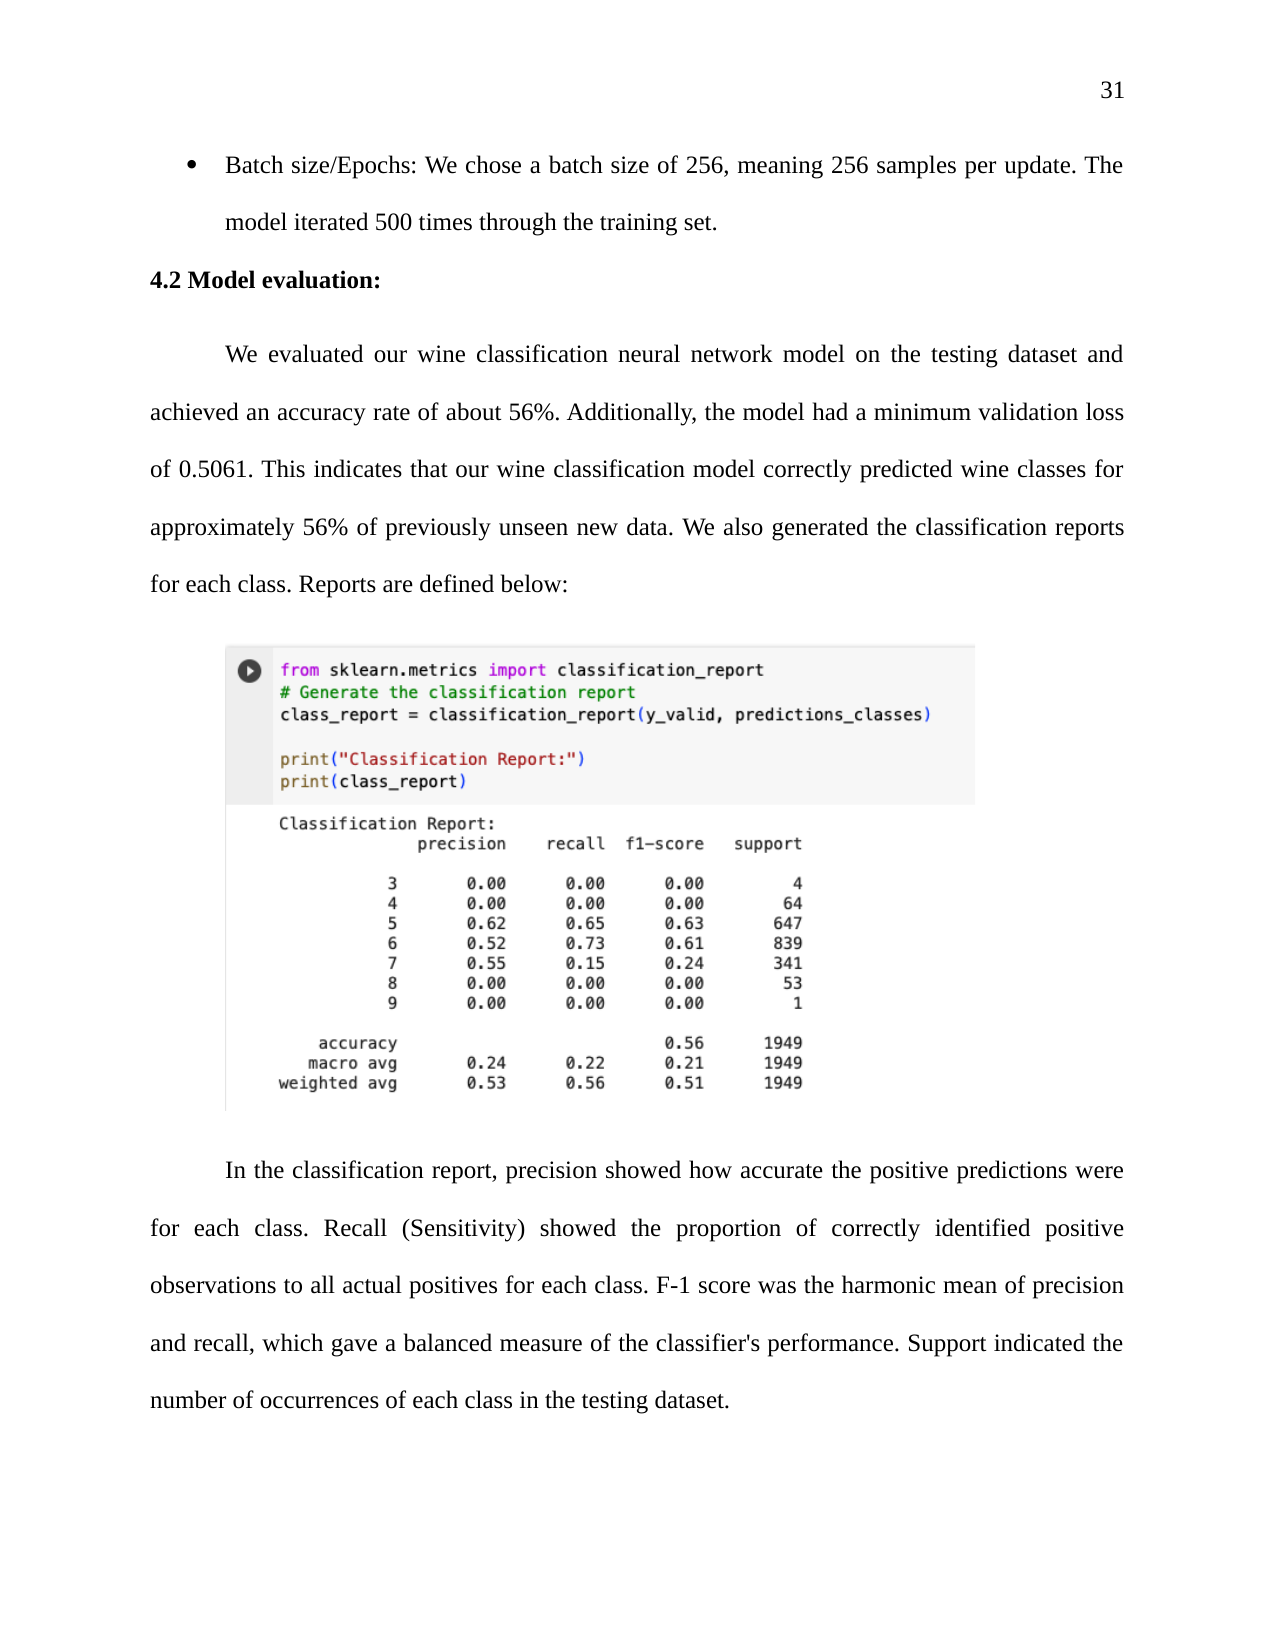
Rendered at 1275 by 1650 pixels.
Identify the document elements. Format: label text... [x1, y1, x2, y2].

text We evaluated our wine classification neural network model on the testing dataset and achieved an accuracy rate of about 56%. Additionally, the model had a minimum validation loss of 0.5061. This indicates that our wine classification model correctly predicted wine classes for approximately 56% of previously unseen new data. We also generated the classification reports for each class. Reports are defined below: [150, 339, 1125, 598]
text 4.2 Model evaluation: [150, 265, 1125, 294]
list Batch size/Epochs: We chose a batch size of 256, meaning 256 samples per update. The model iterated 500 times through the training set. [187, 150, 1125, 236]
text In the classification report, precision showed how accurate the positive predictions were for each class. Recall (Sensitivity) showed the proportion of correctly identified positive observations to all actual positives for each class. F-1 score was the harmonic mean of precision and recall, which gave a balanced measure of the classifier's performance. Support indicated the number of occurrences of each class in the testing dataset. [150, 1155, 1125, 1414]
picture [225, 643, 976, 1111]
